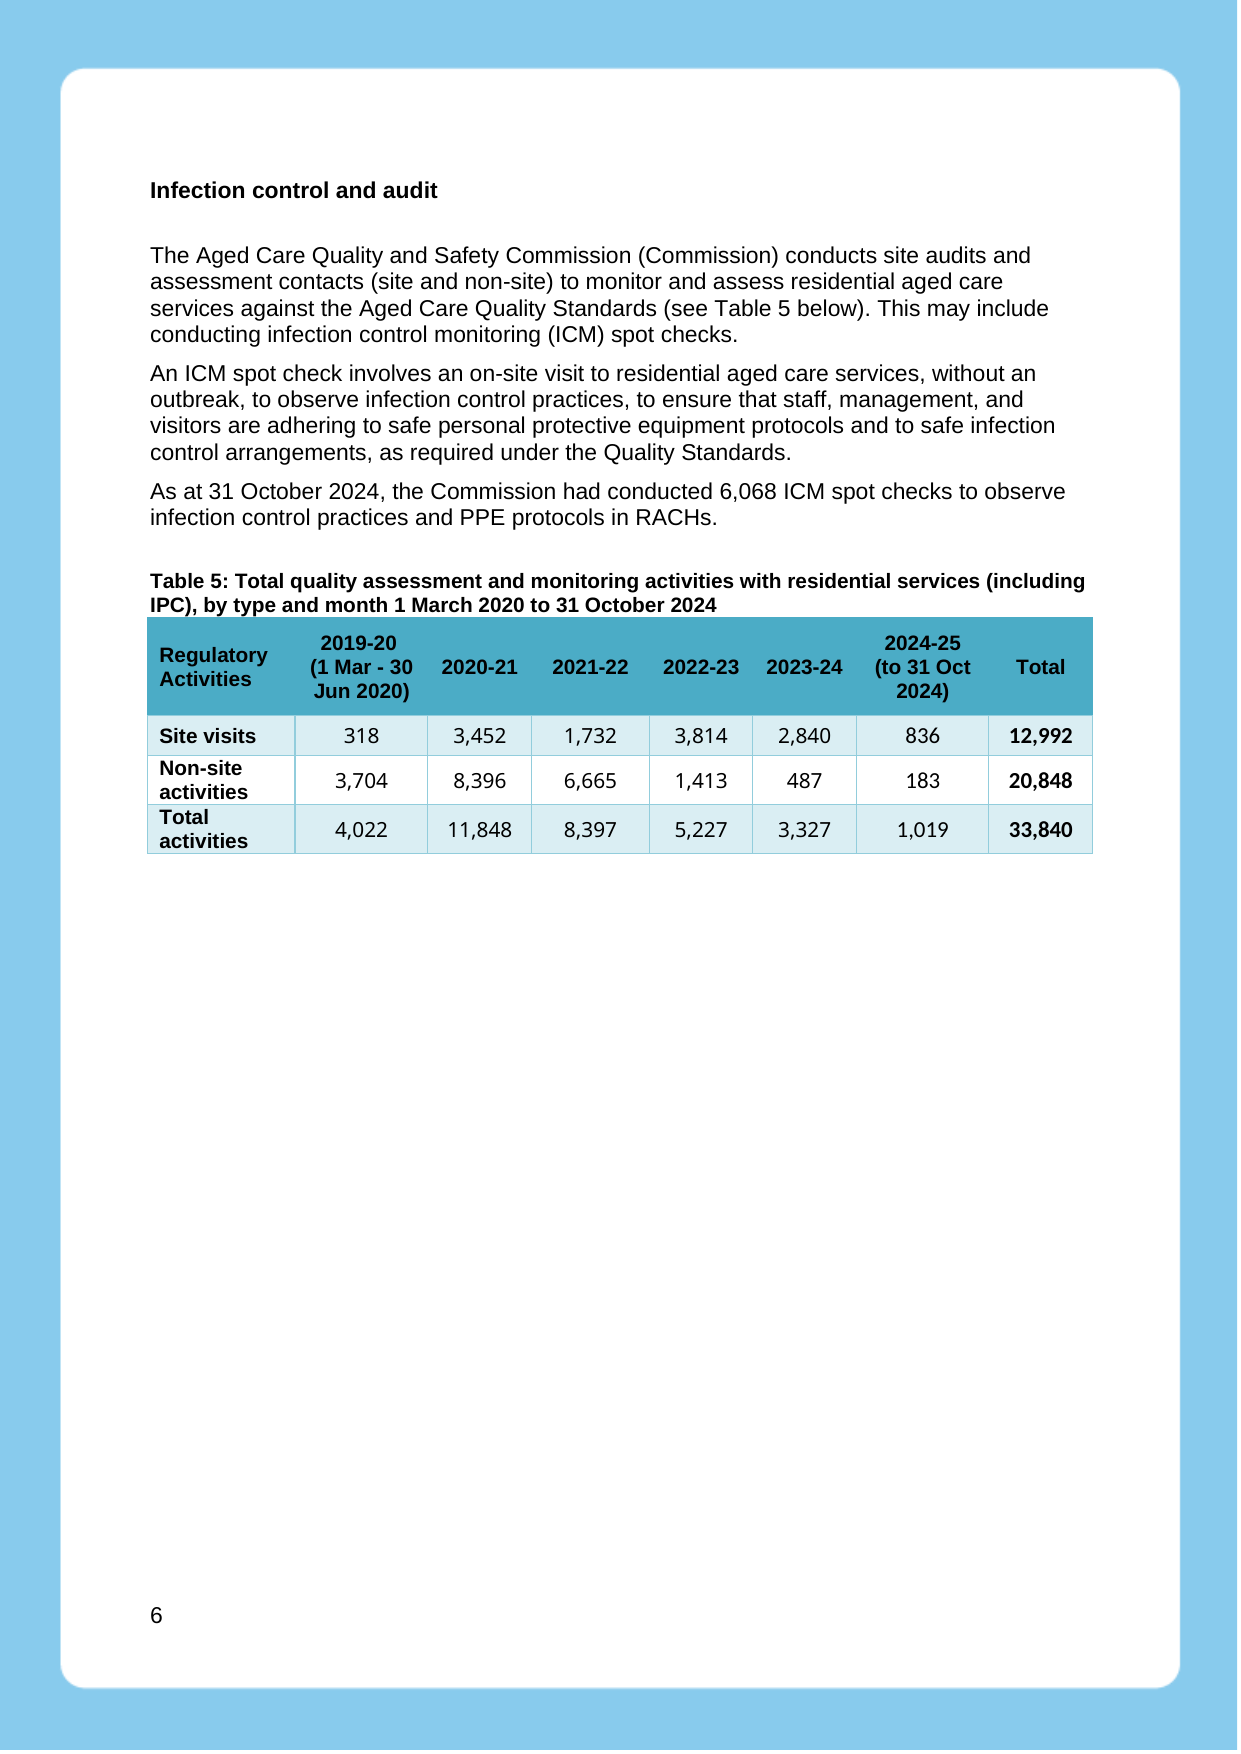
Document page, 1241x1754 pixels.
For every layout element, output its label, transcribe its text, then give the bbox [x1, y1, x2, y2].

table_cell 2,840 [753, 716, 856, 755]
table_cell Site visits [148, 716, 294, 755]
table_cell Total activities [148, 805, 294, 853]
table_cell 6,665 [532, 756, 649, 804]
table_header 2024-25 (to 31 Oct 2024) [857, 618, 988, 715]
subtitle Infection control and audit [150, 177, 1090, 229]
table_cell 8,397 [532, 805, 649, 853]
table_header 2022-23 [650, 618, 752, 715]
table_cell 8,396 [428, 756, 531, 804]
table_header 2021-22 [532, 618, 649, 715]
table_cell 1,413 [650, 756, 752, 804]
table_cell 836 [857, 716, 988, 755]
table_cell 3,452 [428, 716, 531, 755]
text As at 31 October 2024, the Commission had conducted 6,068 ICM spot checks to observe infection control practices and PPE protocols in RACHs. [150, 478, 1090, 557]
table_cell 3,814 [650, 716, 752, 755]
table_header 2019-20 (1 Mar - 30 Jun 2020) [296, 618, 427, 715]
table_cell 1,732 [532, 716, 649, 755]
table_cell 183 [857, 756, 988, 804]
table_header Total [989, 618, 1092, 715]
table_header 2020-21 [428, 618, 531, 715]
table_cell 318 [296, 716, 427, 755]
table_header Regulatory Activities [148, 618, 294, 715]
table_cell 33,840 [989, 805, 1092, 853]
table_cell 11,848 [428, 805, 531, 853]
text An ICM spot check involves an on-site visit to residential aged care services, without an outbreak, to observe infection control practices, to ensure that staff, management, and visitors are adhering to safe personal protective equipment protocols and to safe infection control arrangements, as required under the Quality Standards. [150, 360, 1090, 465]
text The Aged Care Quality and Safety Commission (Commission) conducts site audits and assessment contacts (site and non-site) to monitor and assess residential aged care services against the Aged Care Quality Standards (see Table 5 below). This may include conducting infection control monitoring (ICM) spot checks. [150, 242, 1090, 347]
table_cell 1,019 [857, 805, 988, 853]
text Table 5: Total quality assessment and monitoring activities with residential services (including IPC), by type and month 1 March 2020 to 31 October 2024 [150, 569, 1090, 617]
table_header 2023-24 [753, 618, 856, 715]
table_cell 3,327 [753, 805, 856, 853]
table_cell 4,022 [296, 805, 427, 853]
table_cell 487 [753, 756, 856, 804]
table_cell 20,848 [989, 756, 1092, 804]
table_cell Non-site activities [148, 756, 294, 804]
table_cell 12,992 [989, 716, 1092, 755]
table_cell 3,704 [296, 756, 427, 804]
table_cell 5,227 [650, 805, 752, 853]
picture [0, 0, 1238, 1750]
